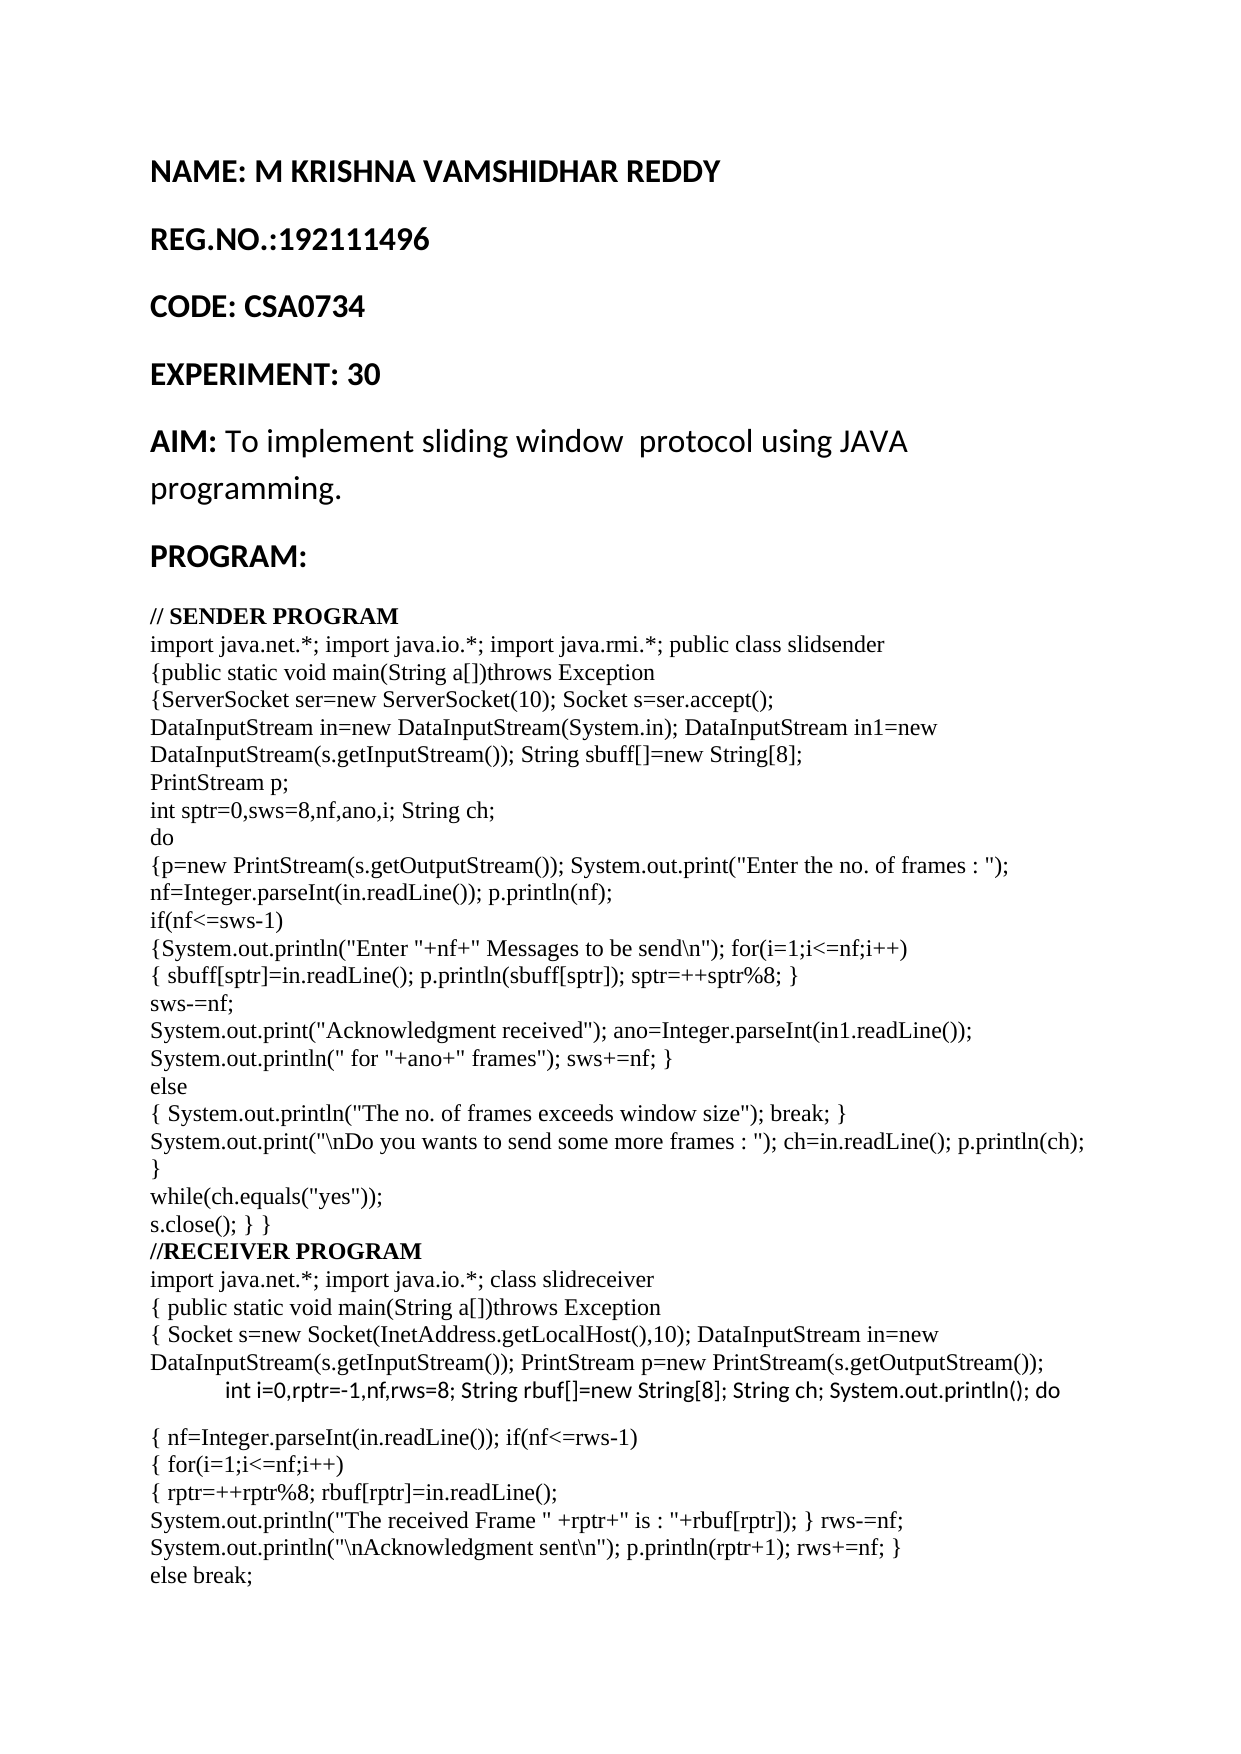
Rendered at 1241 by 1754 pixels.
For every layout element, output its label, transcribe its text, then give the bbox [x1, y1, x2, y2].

text while(ch.equals("yes")); [150, 1182, 1090, 1210]
text { public static void main(String a[])throws Exception [150, 1292, 1090, 1320]
text NAME: M KRISHNA VAMSHIDHAR REDDY [150, 150, 1090, 191]
text import java.net.*; import java.io.*; class slidreceiver [150, 1265, 1090, 1292]
text { sbuff[sptr]=in.readLine(); p.println(sbuff[sptr]); sptr=++sptr%8; } [150, 961, 1090, 989]
text {System.out.println("Enter "+nf+" Messages to be send\n"); for(i=1;i<=nf;i++) [150, 934, 1090, 961]
text { Socket s=new Socket(InetAddress.getLocalHost(),10); DataInputStream in=new DataInputStream(s.getInputStream()); PrintStream p=new PrintStream(s.getOutputStream()); [150, 1320, 1090, 1375]
text EXPERIMENT: 30 [150, 353, 1090, 393]
text REG.NO.:192111496 [150, 218, 1090, 258]
text else [150, 1072, 1090, 1099]
text CODE: CSA0734 [150, 285, 1090, 326]
text System.out.print("\nDo you wants to send some more frames : "); ch=in.readLine(); p.println(ch); } [150, 1127, 1090, 1182]
text do [150, 823, 1090, 851]
list int i=0,rptr=-1,nf,rws=8; String rbuf[]=new String[8]; String ch; System.out.println(); do [225, 1375, 1090, 1404]
text if(nf<=sws-1) [150, 906, 1090, 934]
text {p=new PrintStream(s.getOutputStream()); System.out.print("Enter the no. of frames : "); nf=Integer.parseInt(in.readLine()); p.println(nf); [150, 851, 1090, 906]
text PROGRAM: [150, 535, 1090, 576]
text {public static void main(String a[])throws Exception [150, 658, 1090, 685]
text DataInputStream in=new DataInputStream(System.in); DataInputStream in1=new DataInputStream(s.getInputStream()); String sbuff[]=new String[8]; [150, 713, 1090, 768]
text { nf=Integer.parseInt(in.readLine()); if(nf<=rws-1) [150, 1423, 1090, 1451]
text s.close(); } } [150, 1210, 1090, 1237]
text else break; [150, 1561, 1090, 1588]
text { System.out.println("The no. of frames exceeds window size"); break; } [150, 1099, 1090, 1127]
text { for(i=1;i<=nf;i++) [150, 1451, 1090, 1478]
text //RECEIVER PROGRAM [150, 1237, 1090, 1265]
text {ServerSocket ser=new ServerSocket(10); Socket s=ser.accept(); [150, 685, 1090, 713]
text sws-=nf; [150, 989, 1090, 1016]
text System.out.println("\nAcknowledgment sent\n"); p.println(rptr+1); rws+=nf; } [150, 1533, 1090, 1561]
text // SENDER PROGRAM [150, 602, 1090, 630]
text import java.net.*; import java.io.*; import java.rmi.*; public class slidsender [150, 630, 1090, 658]
text System.out.println("The received Frame " +rptr+" is : "+rbuf[rptr]); } rws-=nf; [150, 1506, 1090, 1533]
text int sptr=0,sws=8,nf,ano,i; String ch; [150, 796, 1090, 823]
text PrintStream p; [150, 768, 1090, 796]
text AIM: To implement sliding window protocol using JAVA programming. [150, 420, 1090, 508]
text System.out.print("Acknowledgment received"); ano=Integer.parseInt(in1.readLine()); System.out.println(" for "+ano+" frames"); sws+=nf; } [150, 1016, 1090, 1072]
text { rptr=++rptr%8; rbuf[rptr]=in.readLine(); [150, 1478, 1090, 1506]
